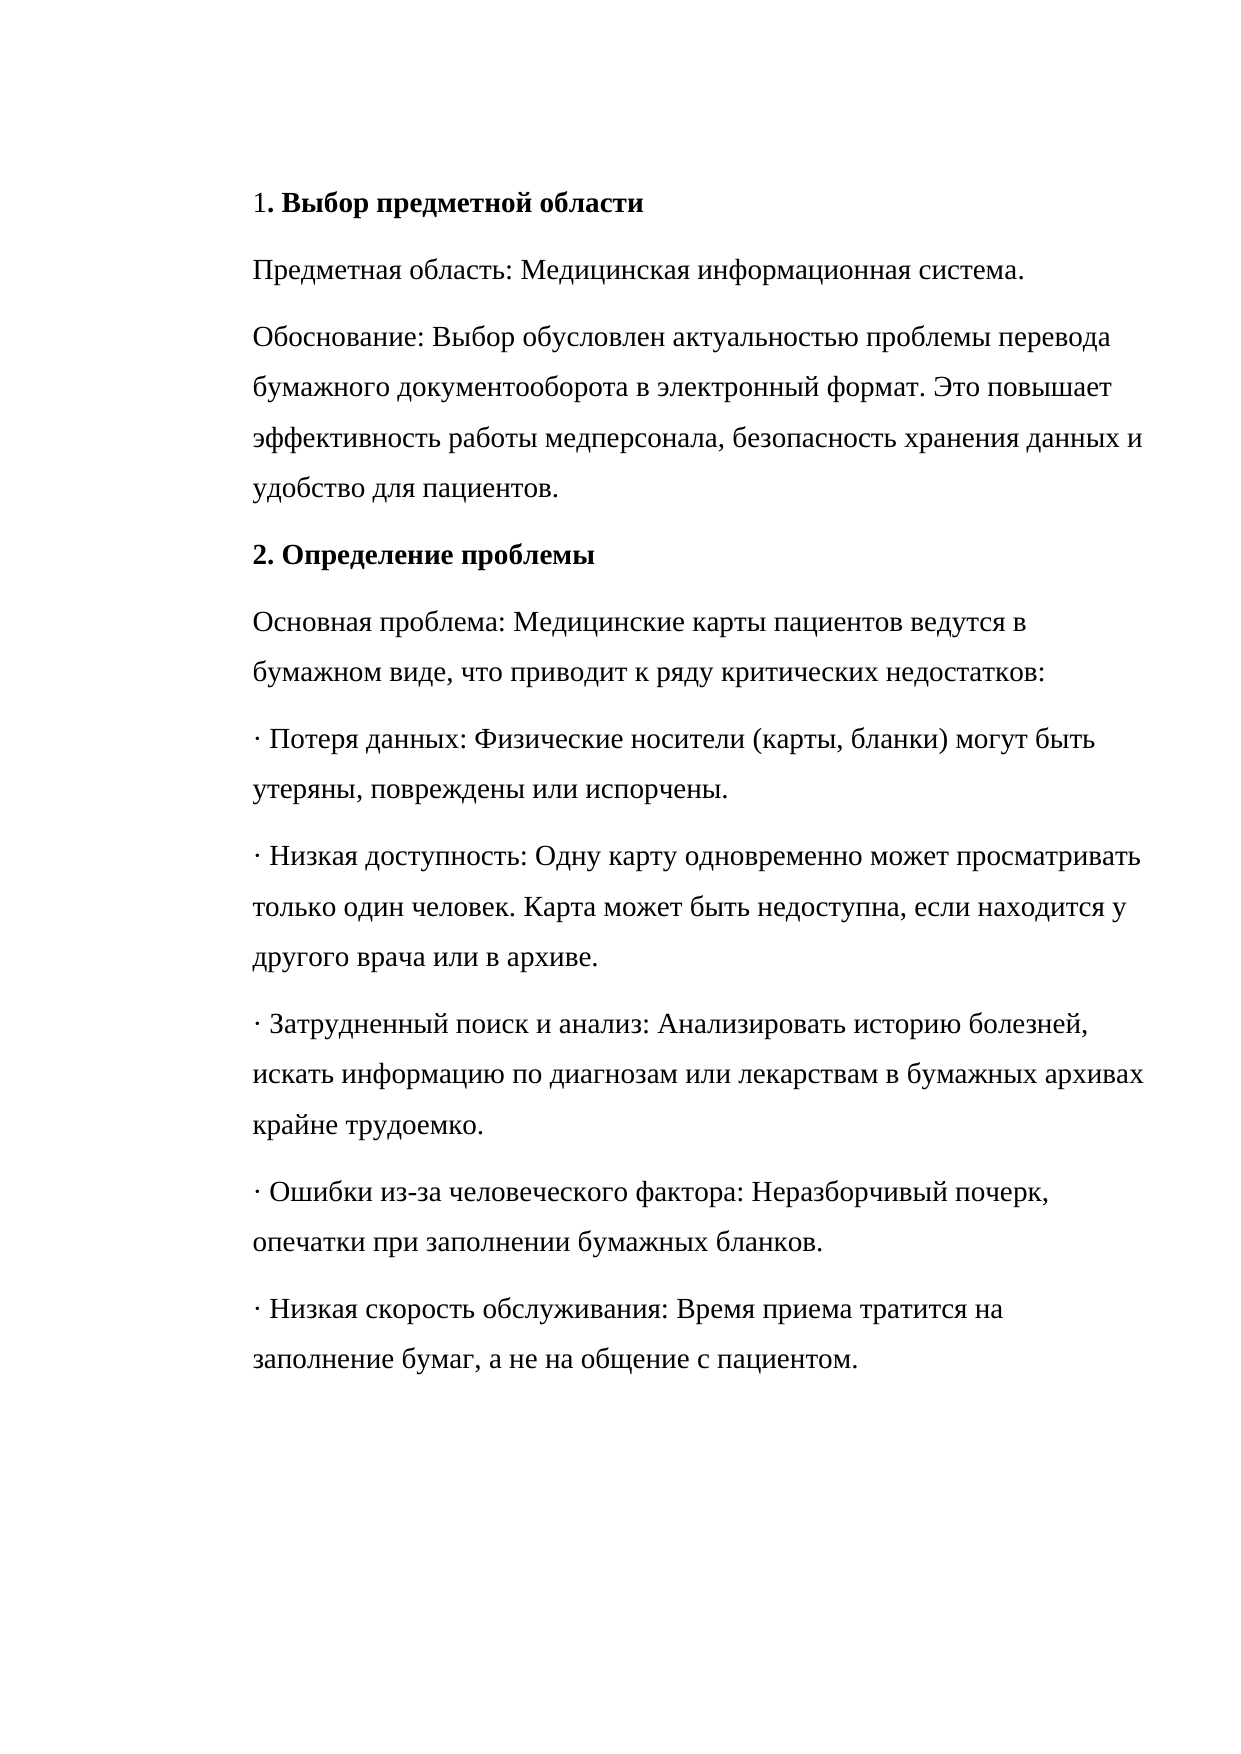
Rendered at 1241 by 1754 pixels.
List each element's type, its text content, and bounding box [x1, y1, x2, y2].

text · Потеря данных: Физические носители (карты, бланки) могут быть утеряны, повреждены или испорчены. [252, 721, 1152, 805]
text · Затрудненный поиск и анализ: Анализировать историю болезней, искать информацию по диагнозам или лекарствам в бумажных архивах крайне трудоемко. [252, 1006, 1152, 1140]
text 1. Выбор предметной области [252, 185, 1152, 219]
text 2. Определение проблемы [252, 537, 1152, 571]
text Обоснование: Выбор обусловлен актуальностью проблемы перевода бумажного документооборота в электронный формат. Это повышает эффективность работы медперсонала, безопасность хранения данных и удобство для пациентов. [252, 319, 1152, 503]
text · Низкая скорость обслуживания: Время приема тратится на заполнение бумаг, а не на общение с пациентом. [252, 1291, 1152, 1375]
text · Ошибки из-за человеческого фактора: Неразборчивый почерк, опечатки при заполнении бумажных бланков. [252, 1174, 1152, 1258]
text Основная проблема: Медицинские карты пациентов ведутся в бумажном виде, что приводит к ряду критических недостатков: [252, 604, 1152, 688]
text Предметная область: Медицинская информационная система. [252, 252, 1152, 286]
text · Низкая доступность: Одну карту одновременно может просматривать только один человек. Карта может быть недоступна, если находится у другого врача или в архиве. [252, 838, 1152, 973]
